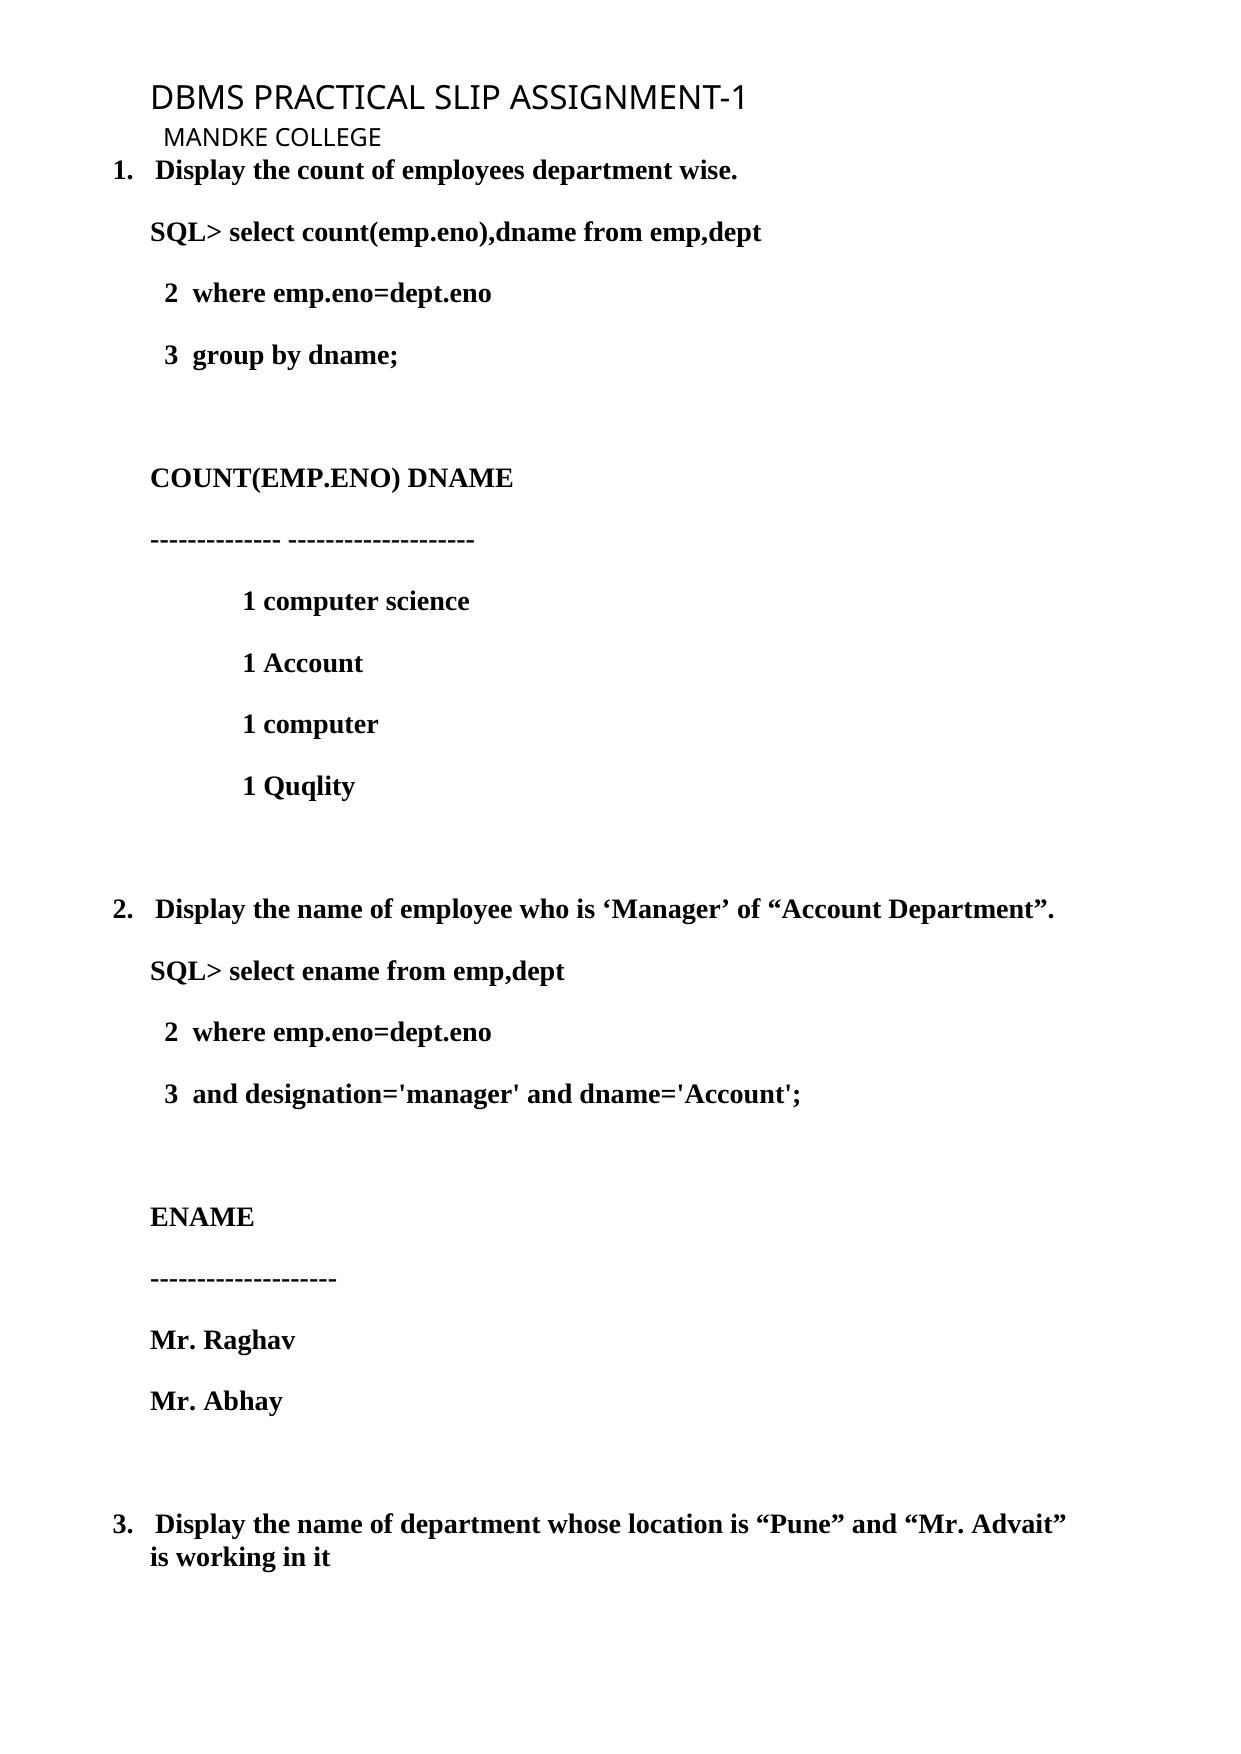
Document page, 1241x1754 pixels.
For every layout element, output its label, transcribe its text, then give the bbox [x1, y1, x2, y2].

text 1 computer [150, 707, 1090, 740]
text SQL> select ename from emp,dept [150, 953, 1090, 986]
text 2 where emp.eno=dept.eno [150, 276, 1090, 309]
text 2 where emp.eno=dept.eno [150, 1015, 1090, 1047]
text -------------------- [150, 1261, 1090, 1294]
text 3. Display the name of department whose location is “Pune” and “Mr. Advait” is working in it [112, 1508, 1090, 1572]
text 1 computer science [150, 584, 1090, 617]
text 3 and designation='manager' and dname='Account'; [150, 1077, 1090, 1109]
text 2. Display the name of employee who is ‘Manager’ of “Account Department”. [112, 892, 1090, 924]
text -------------- -------------------- [150, 523, 1090, 555]
text 1. Display the count of employees department wise. [112, 153, 1090, 186]
text 1 Quqlity [150, 769, 1090, 801]
text 3 group by dname; [150, 338, 1090, 370]
text ENAME [150, 1200, 1090, 1232]
text 1 Account [150, 646, 1090, 678]
text Mr. Raghav [150, 1323, 1090, 1355]
text SQL> select count(emp.eno),dname from emp,dept [150, 215, 1090, 247]
text Mr. Abhay [150, 1384, 1090, 1417]
text COUNT(EMP.ENO) DNAME [150, 461, 1090, 493]
